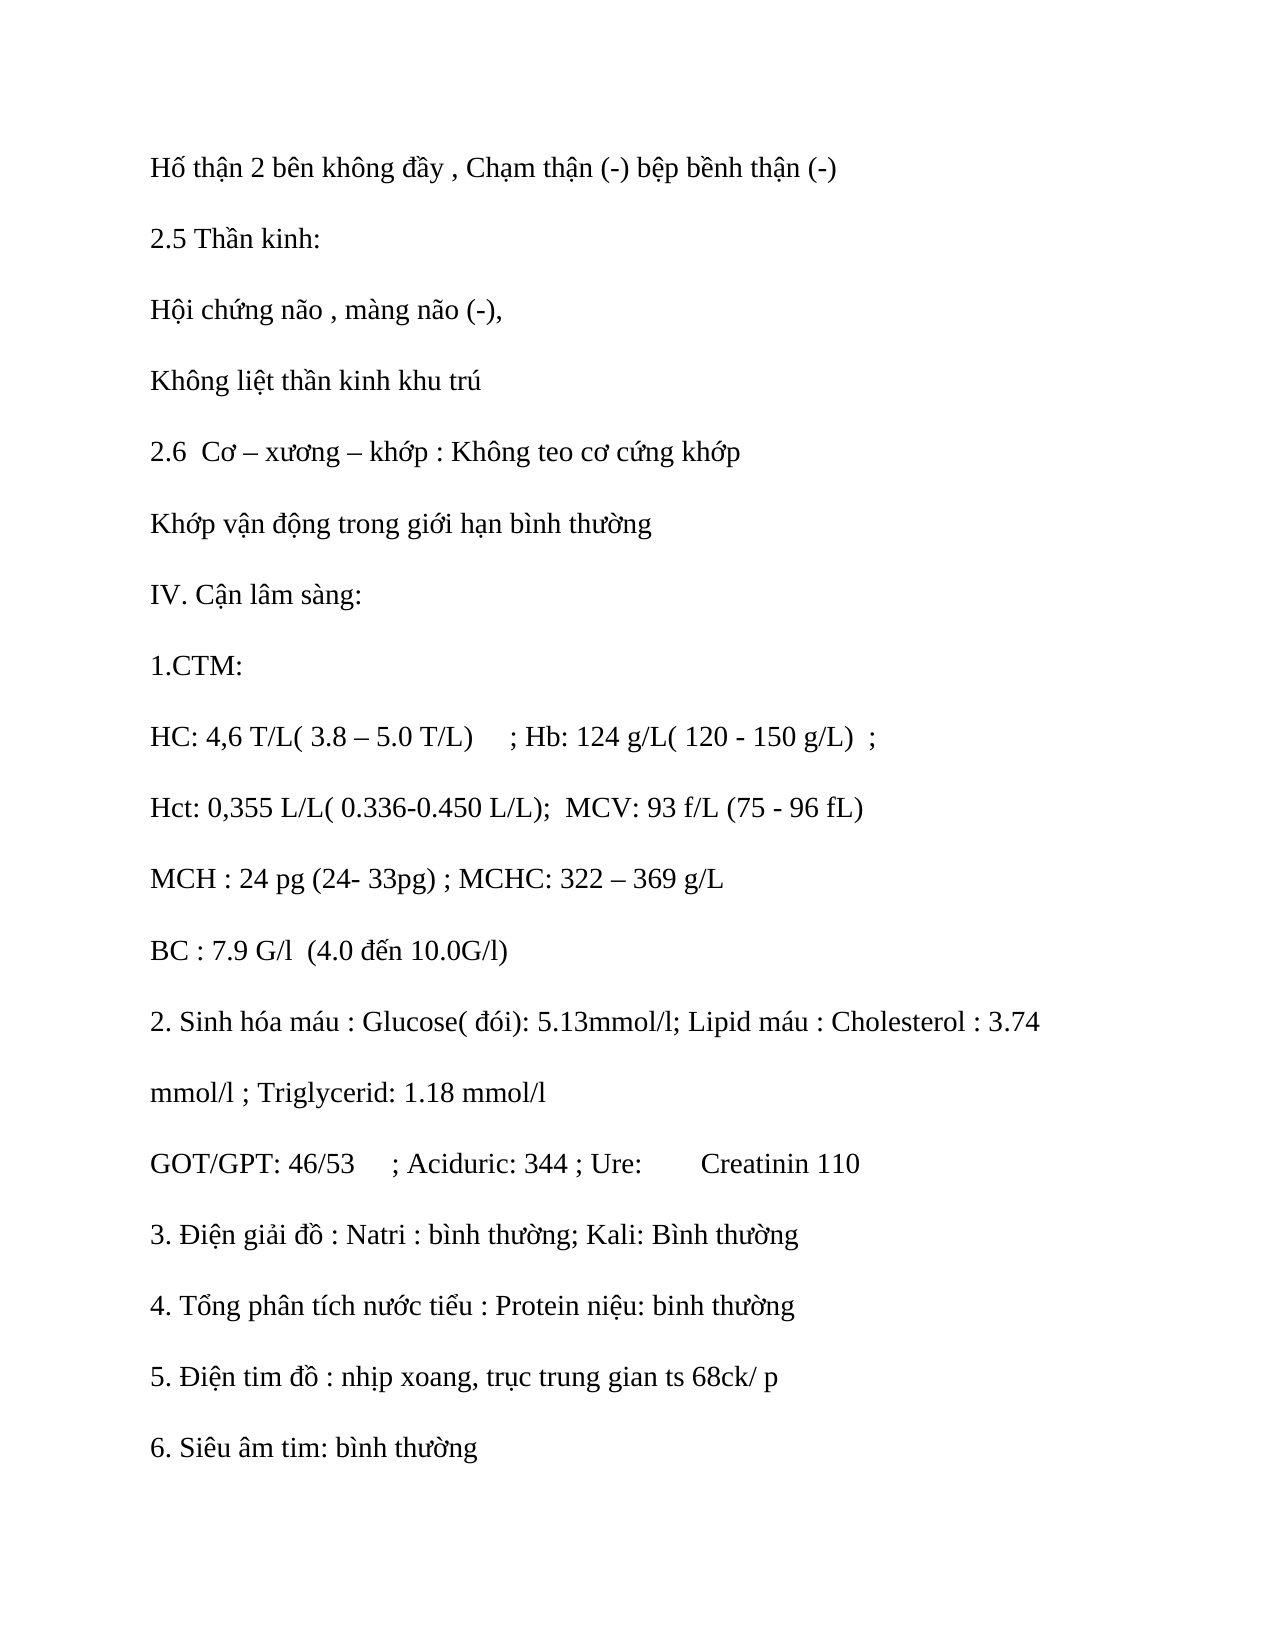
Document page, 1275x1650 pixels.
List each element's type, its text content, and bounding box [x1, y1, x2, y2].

text 3. Điện giải đồ : Natri : bình thường; Kali: Bình thường [150, 1217, 1125, 1251]
text 2.5 Thần kinh: [150, 221, 1125, 255]
text MCH : 24 pg (24- 33pg) ; MCHC: 322 – 369 g/L [150, 861, 1125, 895]
text 5. Điện tim đồ : nhịp xoang, trục trung gian ts 68ck/ p [150, 1359, 1125, 1393]
text BC : 7.9 G/l (4.0 đến 10.0G/l) [150, 933, 1125, 966]
text 4. Tổng phân tích nước tiểu : Protein niệu: binh thường [150, 1288, 1125, 1322]
text 2. Sinh hóa máu : Glucose( đói): 5.13mmol/l; Lipid máu : Cholesterol : 3.74 [150, 1004, 1125, 1037]
text 2.6 Cơ – xương – khớp : Không teo cơ cứng khớp [150, 434, 1125, 468]
text IV. Cận lâm sàng: [150, 577, 1125, 610]
text mmol/l ; Triglycerid: 1.18 mmol/l [150, 1075, 1125, 1108]
text 1.CTM: [150, 648, 1125, 682]
text Hct: 0,355 L/L( 0.336-0.450 L/L); MCV: 93 f/L (75 - 96 fL) [150, 790, 1125, 824]
text Hố thận 2 bên không đầy , Chạm thận (-) bệp bềnh thận (-) [150, 150, 1125, 183]
text GOT/GPT: 46/53 ; Aciduric: 344 ; Ure: Creatinin 110 [150, 1146, 1125, 1179]
text Hội chứng não , màng não (-), [150, 292, 1125, 326]
text Không liệt thần kinh khu trú [150, 363, 1125, 397]
text Khớp vận động trong giới hạn bình thường [150, 506, 1125, 539]
text 6. Siêu âm tim: bình thường [150, 1431, 1125, 1464]
text HC: 4,6 T/L( 3.8 – 5.0 T/L) ; Hb: 124 g/L( 120 - 150 g/L) ; [150, 719, 1125, 753]
